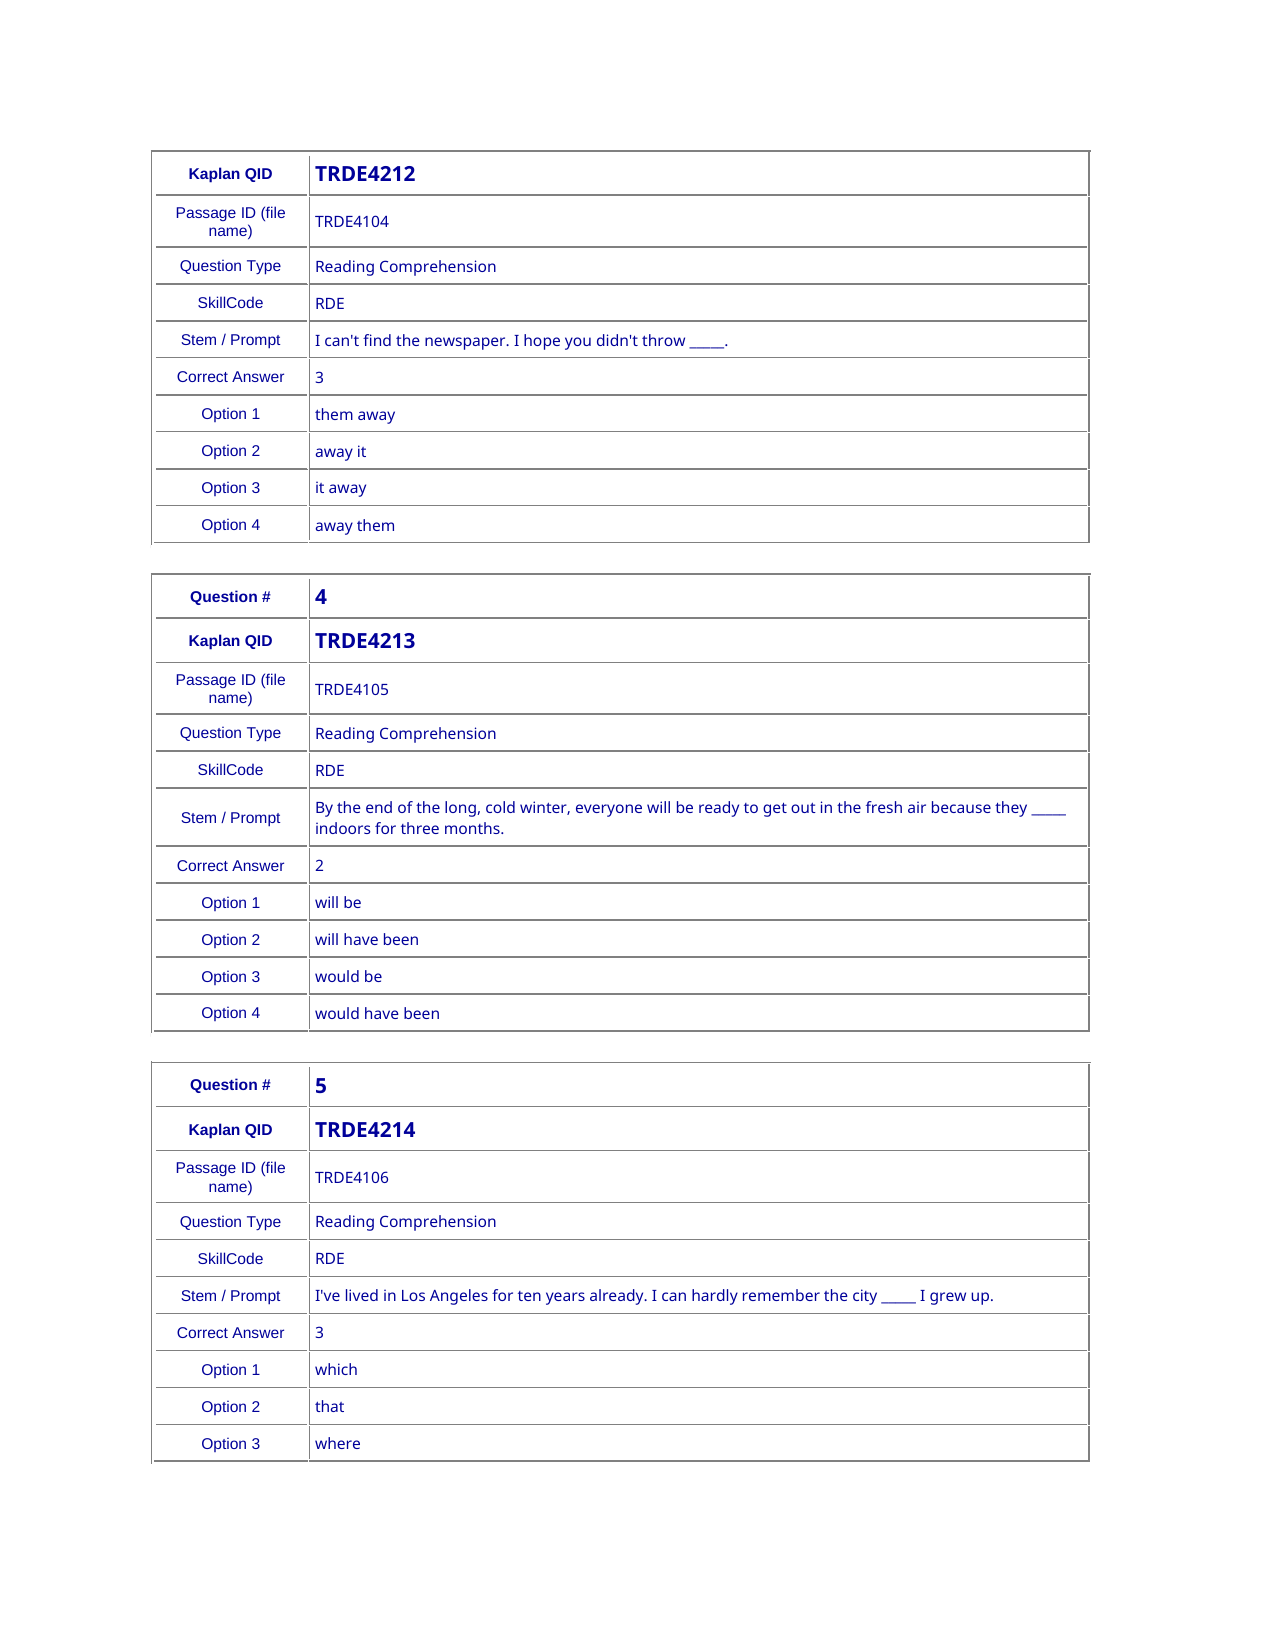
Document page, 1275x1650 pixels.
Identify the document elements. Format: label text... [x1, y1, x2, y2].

table_cell Reading Comprehension [310, 246, 1088, 283]
table_cell Option 2 [154, 919, 307, 956]
table_cell SkillCode [154, 750, 307, 787]
table_cell TRDE4214 [309, 1106, 1090, 1150]
table_cell Correct Answer [154, 845, 307, 882]
table_cell TRDE4104 [310, 194, 1089, 246]
table_cell Question Type [154, 246, 307, 283]
table_cell Option 1 [154, 882, 307, 919]
table_cell away it [309, 431, 1090, 468]
table_cell Question Type [152, 1202, 308, 1238]
table_cell TRDE4105 [310, 661, 1089, 713]
table_header 4 [309, 577, 1088, 617]
table_cell that [310, 1386, 1089, 1423]
table_cell away them [309, 505, 1090, 542]
table_cell them away [310, 394, 1088, 431]
table_cell Option 4 [152, 505, 308, 542]
table_cell will be [310, 882, 1089, 919]
table_cell Kaplan QID [154, 617, 307, 661]
table_cell Reading Comprehension [309, 1202, 1090, 1238]
table_cell would have been [309, 993, 1089, 1030]
table_header 5 [309, 1065, 1088, 1106]
table_cell Option 3 [152, 468, 307, 505]
table_cell Option 2 [152, 431, 308, 468]
table_cell would be [310, 956, 1089, 993]
table_cell 3 [309, 357, 1090, 394]
table_cell TRDE4212 [309, 153, 1088, 194]
table_cell TRDE4106 [309, 1150, 1090, 1202]
table_cell 3 [310, 1313, 1089, 1349]
table_cell Correct Answer [152, 357, 308, 394]
table_header Question # [154, 577, 308, 617]
table_cell where [309, 1424, 1089, 1460]
table_cell Passage ID (file name) [152, 1150, 308, 1202]
table_cell Passage ID (file name) [154, 661, 307, 713]
table_cell Option 4 [154, 993, 308, 1030]
table_cell Stem / Prompt [154, 787, 307, 845]
table_cell Correct Answer [154, 1313, 307, 1349]
table_cell Option 1 [154, 1350, 307, 1386]
table_cell SkillCode [152, 283, 307, 320]
table_cell Option 1 [154, 394, 307, 431]
table_cell SkillCode [154, 1239, 307, 1276]
table_cell it away [310, 468, 1090, 505]
table_cell TRDE4213 [310, 617, 1089, 661]
table_cell I've lived in Los Angeles for ten years already. I can hardly remember the city _____ I grew up. [309, 1276, 1090, 1312]
table_cell Passage ID (file name) [154, 194, 307, 246]
table_cell RDE [310, 283, 1090, 320]
table_cell RDE [310, 1239, 1089, 1276]
table_cell 2 [310, 845, 1089, 882]
table_cell Option 2 [154, 1386, 307, 1423]
table_cell Kaplan QID [154, 153, 308, 194]
table_cell Kaplan QID [152, 1106, 308, 1150]
table_header Question # [154, 1065, 308, 1106]
table_cell will have been [310, 919, 1089, 956]
table_cell Option 3 [154, 1424, 308, 1460]
table_cell which [310, 1350, 1089, 1386]
table_cell RDE [310, 750, 1089, 787]
table_cell I can't find the newspaper. I hope you didn't throw _____. [310, 320, 1088, 357]
table_cell Option 3 [154, 956, 307, 993]
table_cell Stem / Prompt [152, 1276, 308, 1312]
table_cell By the end of the long, cold winter, everyone will be ready to get out in the fresh air because they _____ indoors for three months. [310, 787, 1088, 845]
table_cell Reading Comprehension [310, 713, 1089, 750]
table_cell Question Type [154, 713, 307, 750]
table_cell Stem / Prompt [154, 320, 307, 357]
